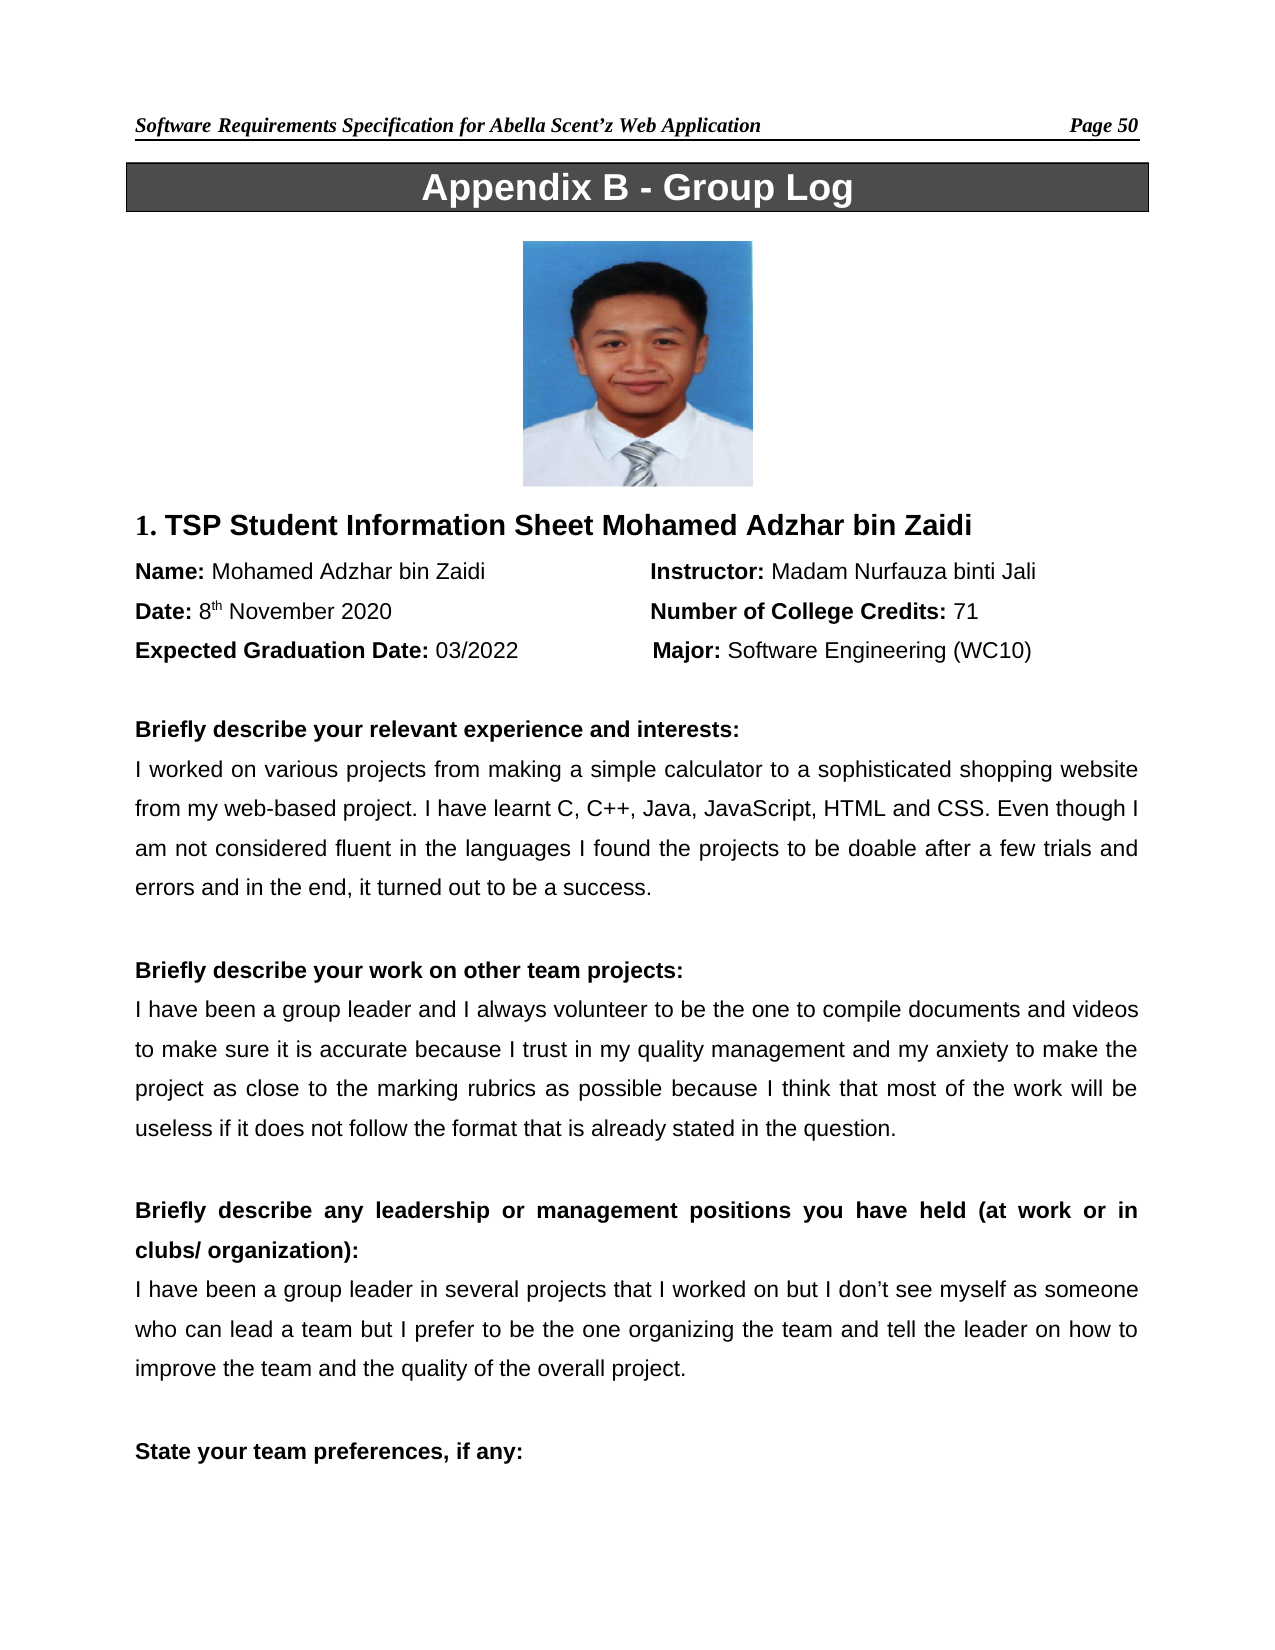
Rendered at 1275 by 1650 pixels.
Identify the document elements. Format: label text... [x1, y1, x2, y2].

text Briefly describe your work on other team projects: [135, 957, 1140, 983]
text Briefly describe your relevant experience and interests: [135, 716, 1140, 742]
text Appendix B - Group Log [127, 164, 1148, 211]
text Expected Graduation Date: 03/2022 Major: Software Engineering (WC10) [135, 637, 1140, 663]
text Briefly describe any leadership or management positions you have held (at work or in clubs/ organization): [135, 1197, 1140, 1263]
text Date: 8th November 2020 Number of College Credits: 71 [135, 598, 1140, 624]
picture [511, 236, 764, 491]
text I have been a group leader and I always volunteer to be the one to compile documents and videos to make sure it is accurate because I trust in my quality management and my anxiety to make the project as close to the marking rubrics as possible because I think that most of the work will be useless if it does not follow the format that is already stated in the question. [135, 996, 1140, 1141]
text State your team preferences, if any: [135, 1438, 1140, 1464]
text I have been a group leader in several projects that I worked on but I don’t see myself as someone who can lead a team but I prefer to be the one organizing the team and tell the leader on how to improve the team and the quality of the overall project. [135, 1276, 1140, 1381]
text Name: Mohamed Adzhar bin Zaidi Instructor: Madam Nurfauza binti Jali [135, 558, 1140, 584]
text I worked on various projects from making a simple calculator to a sophisticated shopping website from my web-based project. I have learnt C, C++, Java, JavaScript, HTML and CSS. Even though I am not considered fluent in the languages I found the projects to be doable after a few trials and errors and in the end, it turned out to be a success. [135, 756, 1140, 900]
subtitle TSP Student Information Sheet Mohamed Adzhar bin Zaidi [135, 508, 1140, 541]
